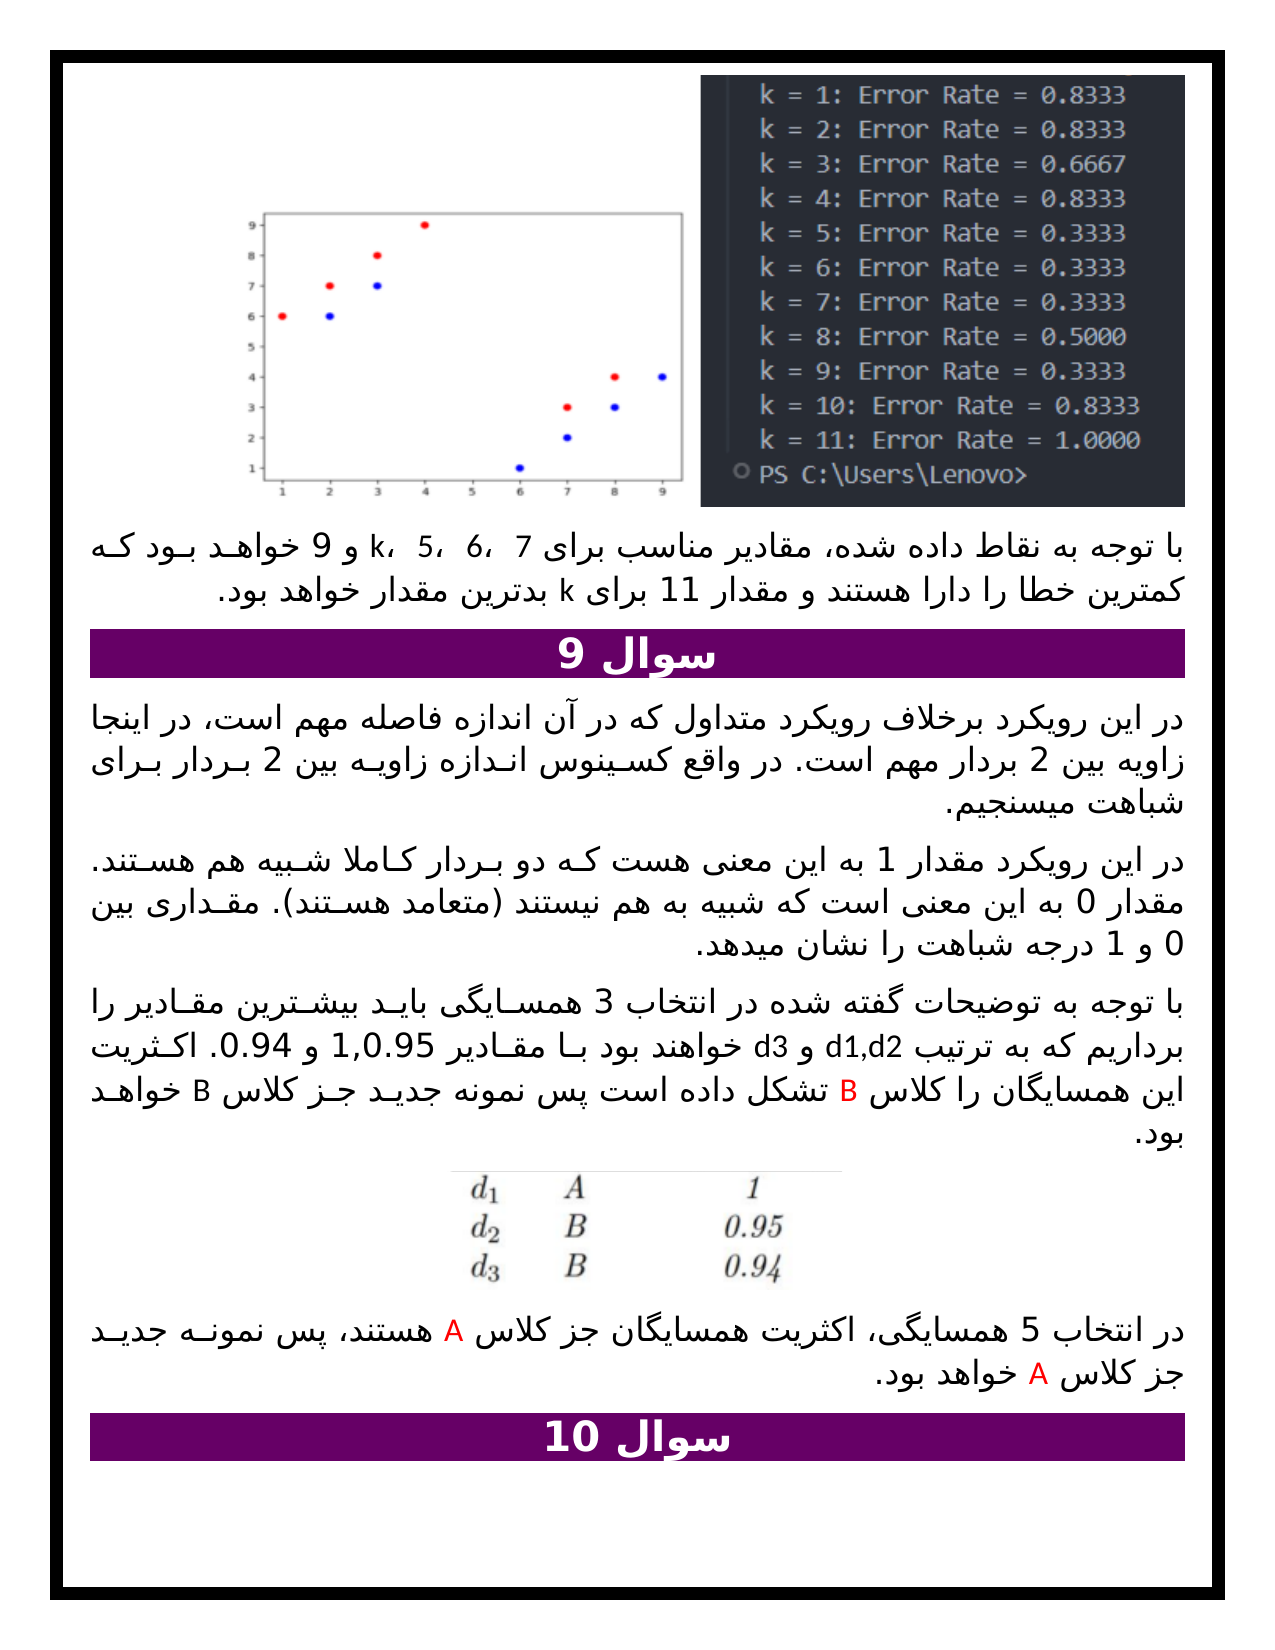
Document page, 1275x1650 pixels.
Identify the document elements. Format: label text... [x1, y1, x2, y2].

picture [236, 206, 695, 507]
text سوال 9 [90, 629, 1185, 678]
text در این رویکرد مقدار 1 به این معنی هست که دو بردار کاملا شبیه هم هستند. مقدار 0 به این معنی است که شبیه به هم نیستند (متعامد هستند). مقداری بین 0 و 1 درجه شباهت را نشان میدهد. [90, 841, 1185, 963]
picture [700, 75, 1185, 507]
text در انتخاب 5 همسایگی، اکثریت همسایگان جز کلاس A هستند، پس نمونه جدید جز کلاس A خواهد بود. [90, 1308, 1185, 1393]
picture [432, 1171, 843, 1290]
text با توجه به نقاط داده شده، مقادیر مناسب برای k، 5، 6، 7 و 9 خواهد بود که کمترین خطا را دارا هستند و مقدار 11 برای k بدترین مقدار خواهد بود. [90, 525, 1185, 609]
text در این رویکرد برخلاف رویکرد متداول که در آن اندازه فاصله مهم است، در اینجا زاویه بین 2 بردار مهم است. در واقع کسینوس اندازه زاویه بین 2 بردار برای شباهت میسنجیم. [90, 698, 1185, 821]
text با توجه به توضیحات گفته شده در انتخاب 3 همسایگی باید بیشترین مقادیر را برداریم که به ترتیب d1,d2 و d3 خواهند بود با مقادیر 1,0.95 و 0.94. اکثریت این همسایگان را کلاس B تشکل داده است پس نمونه جدید جز کلاس B خواهد بود. [90, 983, 1185, 1151]
text سوال 10 [90, 1413, 1185, 1461]
